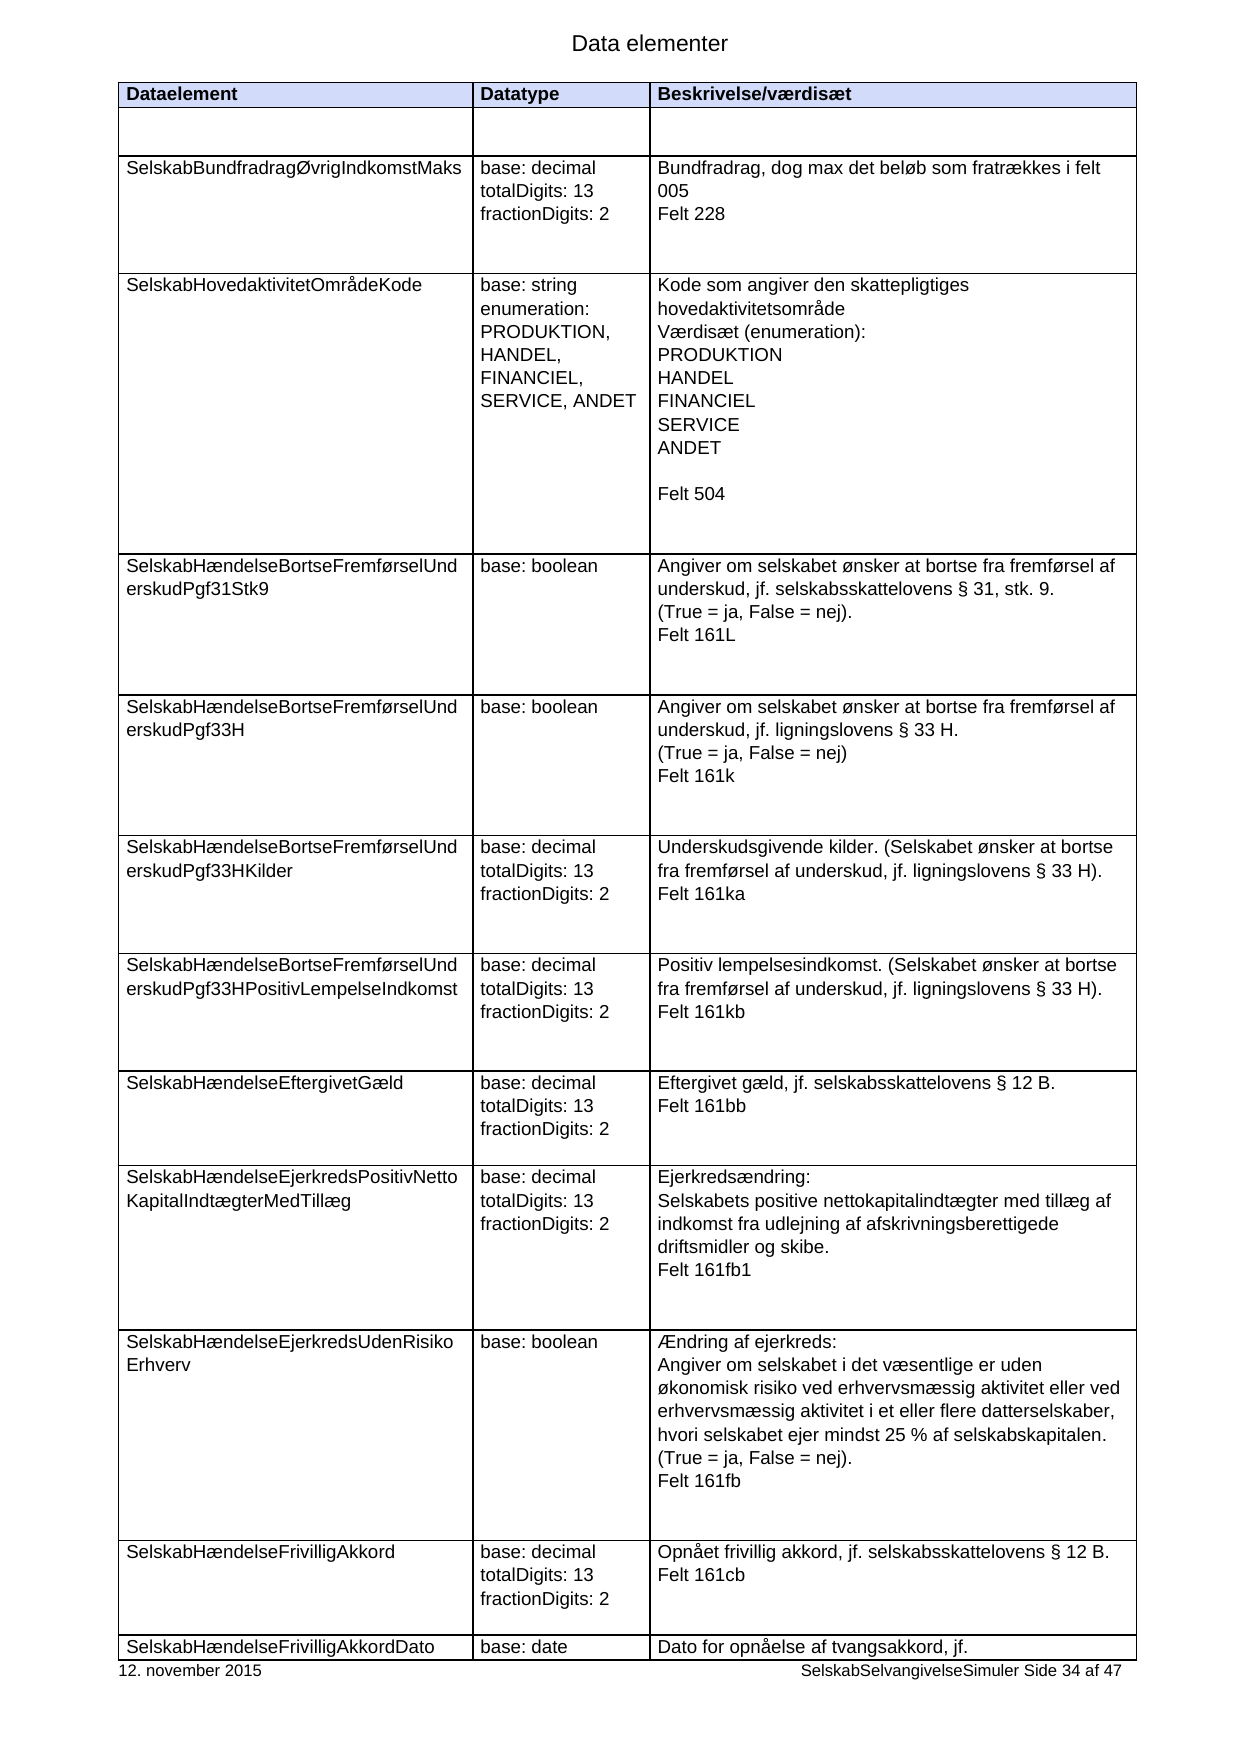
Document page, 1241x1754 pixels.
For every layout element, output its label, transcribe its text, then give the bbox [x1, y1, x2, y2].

table_cell base: date [474, 1636, 649, 1659]
table_cell base: decimal totalDigits: 13 fractionDigits: 2 [474, 836, 649, 952]
table_cell SelskabHændelseEftergivetGæld [119, 1072, 472, 1165]
table_cell Angiver om selskabet ønsker at bortse fra fremførsel af underskud, jf. selskabsskattelovens § 31, stk. 9. (True = ja, False = nej). Felt 161L [651, 555, 1136, 694]
table_cell SelskabHændelseFrivilligAkkord [119, 1541, 472, 1634]
table_cell SelskabHændelseBortseFremførselUnderskudPgf33HPositivLempelseIndkomst [119, 954, 472, 1070]
table_cell Underskudsgivende kilder. (Selskabet ønsker at bortse fra fremførsel af underskud, jf. ligningslovens § 33 H). Felt 161ka [651, 836, 1136, 952]
table_cell SelskabHændelseBortseFremførselUnderskudPgf31Stk9 [119, 555, 472, 694]
table_cell base: decimal totalDigits: 13 fractionDigits: 2 [474, 1072, 649, 1165]
table_cell Angiver om selskabet ønsker at bortse fra fremførsel af underskud, jf. ligningslovens § 33 H. (True = ja, False = nej) Felt 161k [651, 696, 1136, 835]
table_cell SelskabHovedaktivitetOmrådeKode [119, 274, 472, 553]
table_cell base: decimal totalDigits: 13 fractionDigits: 2 [474, 1541, 649, 1634]
table_cell base: boolean [474, 696, 649, 835]
table_cell base: decimal totalDigits: 13 fractionDigits: 2 [474, 157, 649, 273]
table_cell Eftergivet gæld, jf. selskabsskattelovens § 12 B. Felt 161bb [651, 1072, 1136, 1165]
table_cell base: decimal totalDigits: 13 fractionDigits: 2 [474, 1166, 649, 1329]
table_cell base: string enumeration: PRODUKTION, HANDEL, FINANCIEL, SERVICE, ANDET [474, 274, 649, 553]
table_cell Ændring af ejerkreds: Angiver om selskabet i det væsentlige er uden økonomisk risiko ved erhvervsmæssig aktivitet eller ved erhvervsmæssig aktivitet i et eller flere datterselskaber, hvori selskabet ejer mindst 25 % af selskabskapitalen. (True = ja, False = nej). Felt 161fb [651, 1331, 1136, 1539]
table_cell Ejerkredsændring: Selskabets positive nettokapitalindtægter med tillæg af indkomst fra udlejning af afskrivningsberettigede driftsmidler og skibe. Felt 161fb1 [651, 1166, 1136, 1329]
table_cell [651, 108, 1136, 155]
table_cell SelskabBundfradragØvrigIndkomstMaks [119, 157, 472, 273]
table_cell base: boolean [474, 1331, 649, 1539]
table_cell Positiv lempelsesindkomst. (Selskabet ønsker at bortse fra fremførsel af underskud, jf. ligningslovens § 33 H). Felt 161kb [651, 954, 1136, 1070]
table_cell Bundfradrag, dog max det beløb som fratrækkes i felt 005 Felt 228 [651, 157, 1136, 273]
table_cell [474, 108, 649, 155]
table_cell SelskabHændelseEjerkredsUdenRisikoErhverv [119, 1331, 472, 1539]
table_header Dataelement [119, 83, 472, 107]
table_header Datatype [474, 83, 649, 107]
table_cell SelskabHændelseBortseFremførselUnderskudPgf33HKilder [119, 836, 472, 952]
table_cell SelskabHændelseBortseFremførselUnderskudPgf33H [119, 696, 472, 835]
table_cell Kode som angiver den skattepligtiges hovedaktivitetsområde Værdisæt (enumeration): PRODUKTION HANDEL FINANCIEL SERVICE ANDET Felt 504 [651, 274, 1136, 553]
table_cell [119, 1636, 472, 1659]
table_cell Opnået frivillig akkord, jf. selskabsskattelovens § 12 B. Felt 161cb [651, 1541, 1136, 1634]
table_cell base: decimal totalDigits: 13 fractionDigits: 2 [474, 954, 649, 1070]
table_header Beskrivelse/værdisæt [651, 83, 1136, 107]
table_cell SelskabHændelseEjerkredsPositivNettoKapitalIndtægterMedTillæg [119, 1166, 472, 1329]
table_cell base: boolean [474, 555, 649, 694]
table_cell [119, 108, 472, 155]
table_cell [651, 1636, 1136, 1659]
